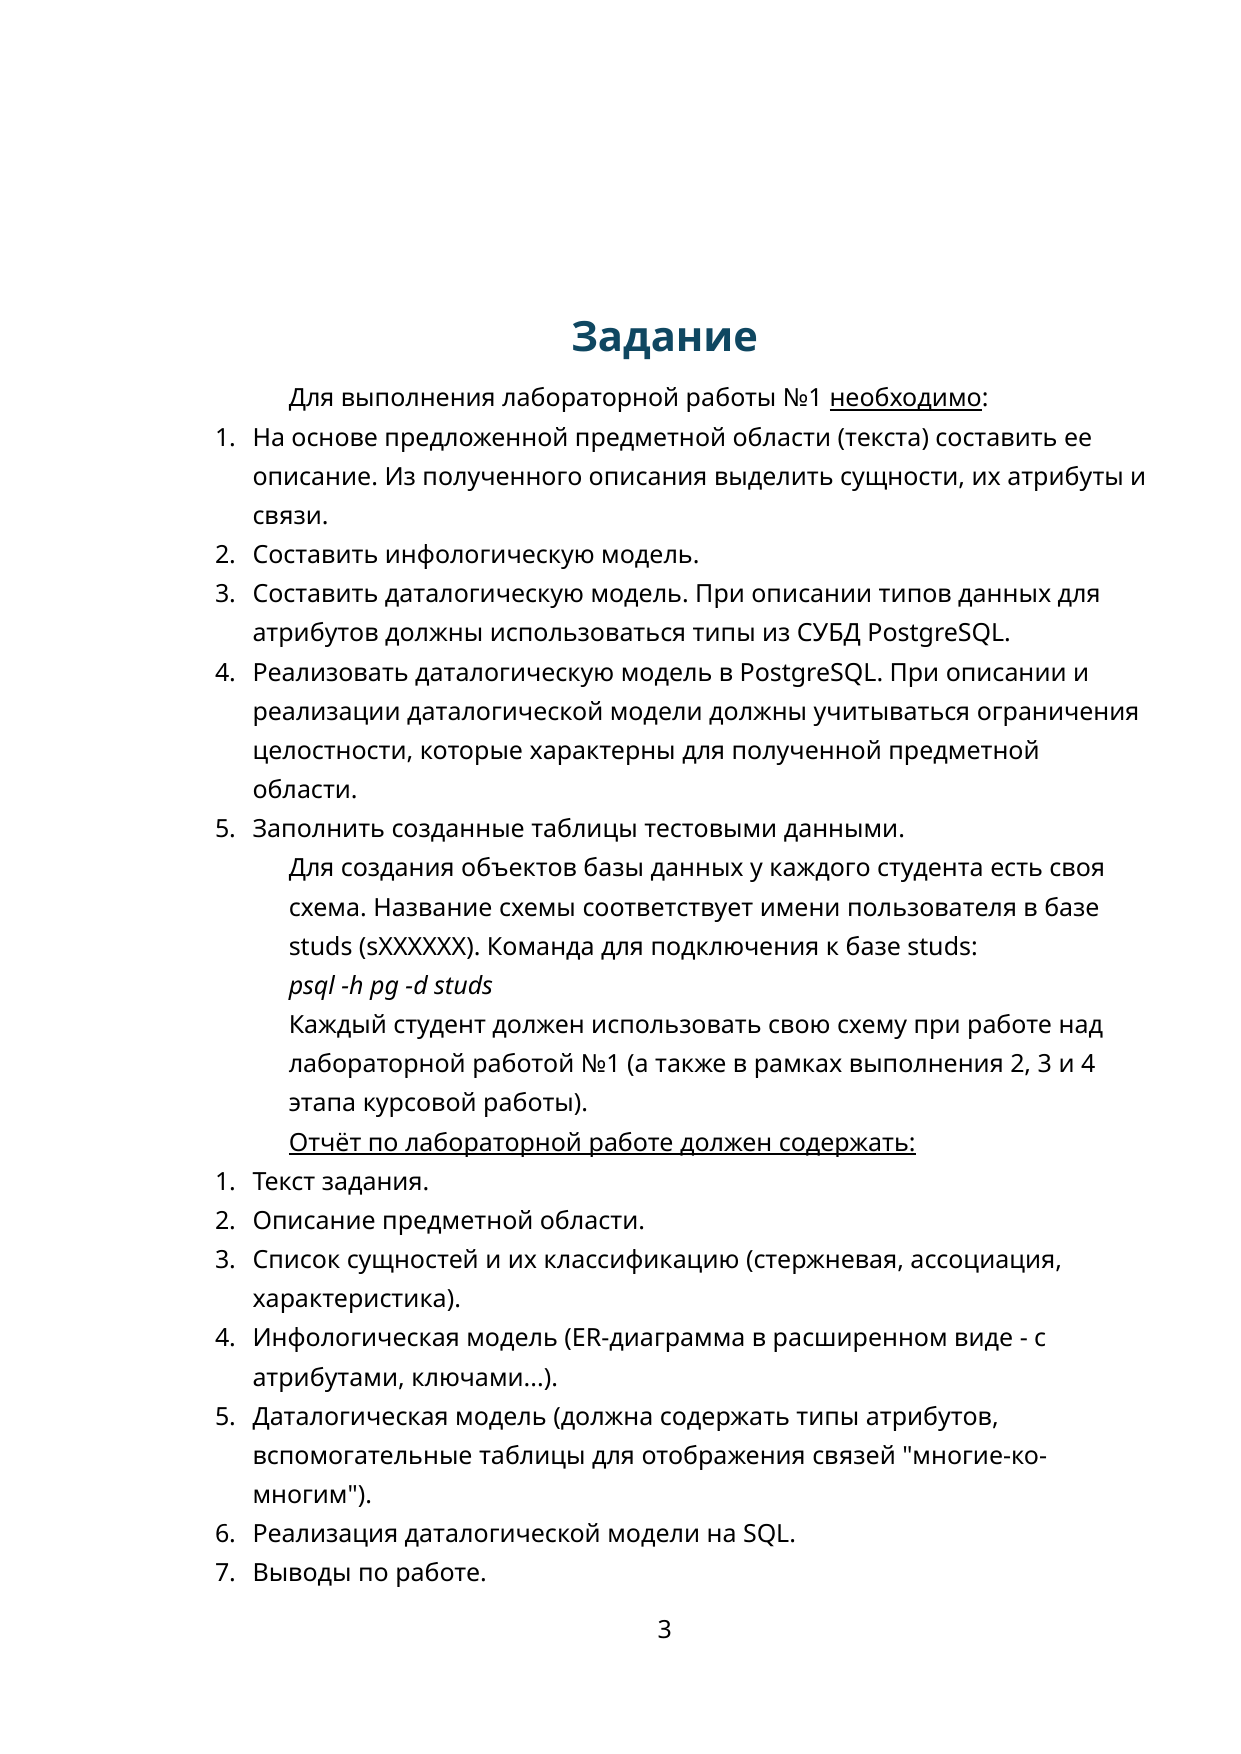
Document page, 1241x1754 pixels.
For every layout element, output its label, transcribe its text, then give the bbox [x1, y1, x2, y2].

list Составить инфологическую модель. [215, 537, 1152, 571]
list Реализовать даталогическую модель в PostgreSQL. При описании и реализации даталогической модели должны учитываться ограничения целостности, которые характерны для полученной предметной области. [215, 654, 1152, 806]
list Выводы по работе. [215, 1555, 1152, 1589]
list Для выполнения лабораторной работы №1 необходимо: [288, 380, 1152, 414]
list Каждый студент должен использовать свою схему при работе над лабораторной работой №1 (а также в рамках выполнения 2, 3 и 4 этапа курсовой работы). [288, 1007, 1152, 1119]
list Инфологическая модель (ER-диаграмма в расширенном виде - с атрибутами, ключами...). [215, 1320, 1152, 1393]
list Текст задания. [215, 1163, 1152, 1197]
list Описание предметной области. [215, 1202, 1152, 1237]
subtitle Задание [177, 306, 1152, 363]
list Составить даталогическую модель. При описании типов данных для атрибутов должны использоваться типы из СУБД PostgreSQL. [215, 576, 1152, 649]
list Отчёт по лабораторной работе должен содержать: [288, 1124, 1152, 1158]
list psql -h pg -d studs [288, 967, 1152, 1002]
list На основе предложенной предметной области (текста) составить ее описание. Из полученного описания выделить сущности, их атрибуты и связи. [215, 419, 1152, 532]
list Реализация даталогической модели на SQL. [215, 1516, 1152, 1550]
list Заполнить созданные таблицы тестовыми данными. [215, 811, 1152, 845]
list Даталогическая модель (должна содержать типы атрибутов, вспомогательные таблицы для отображения связей "многие-ко-многим"). [215, 1398, 1152, 1511]
list Для создания объектов базы данных у каждого студента есть своя схема. Название схемы соответствует имени пользователя в базе studs (sXXXXXX). Команда для подключения к базе studs: [288, 850, 1152, 962]
list Список сущностей и их классификацию (стержневая, ассоциация, характеристика). [215, 1242, 1152, 1315]
